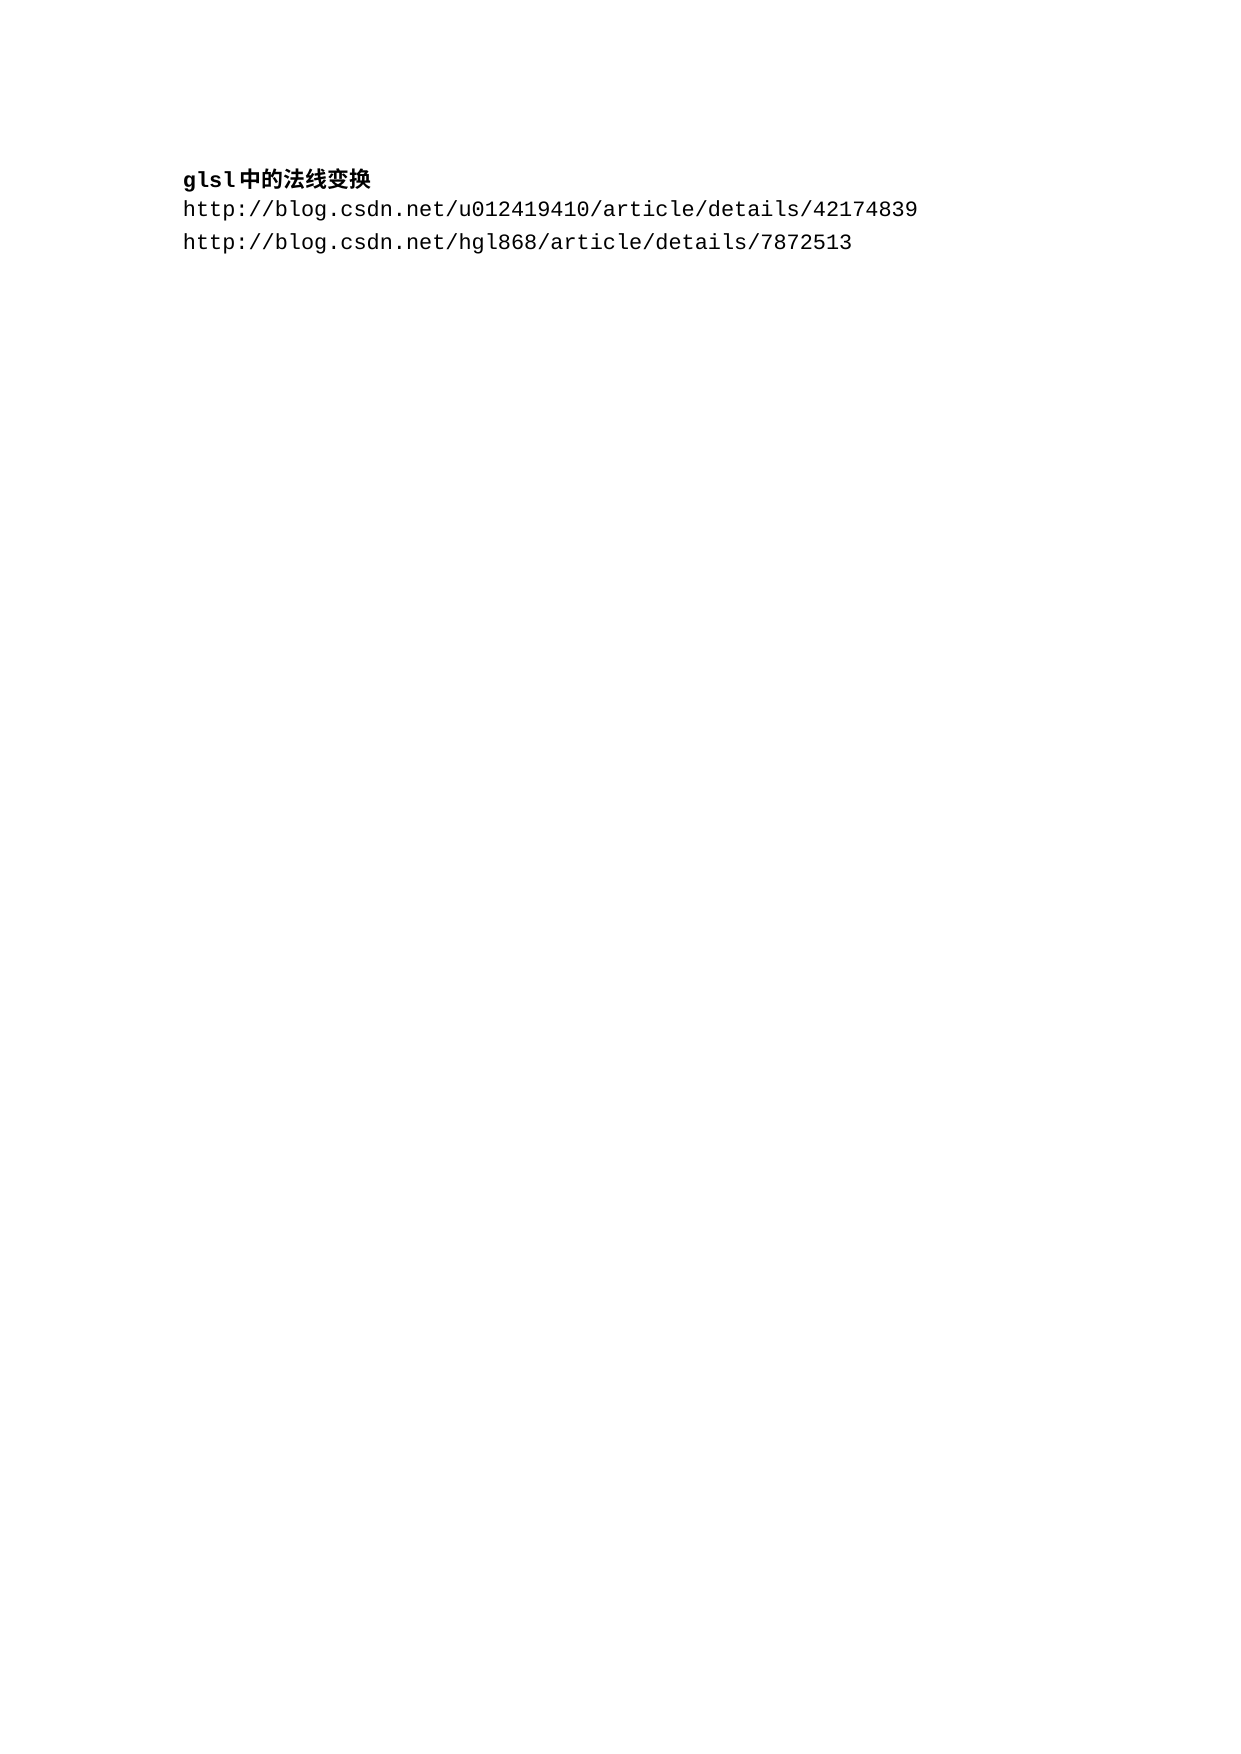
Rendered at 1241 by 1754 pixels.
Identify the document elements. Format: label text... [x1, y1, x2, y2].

text http://blog.csdn.net/hgl868/article/details/7872513 [183, 227, 1058, 259]
text http://blog.csdn.net/u012419410/article/details/42174839 [183, 194, 1058, 227]
text glsl中的法线变换 [183, 162, 1058, 194]
